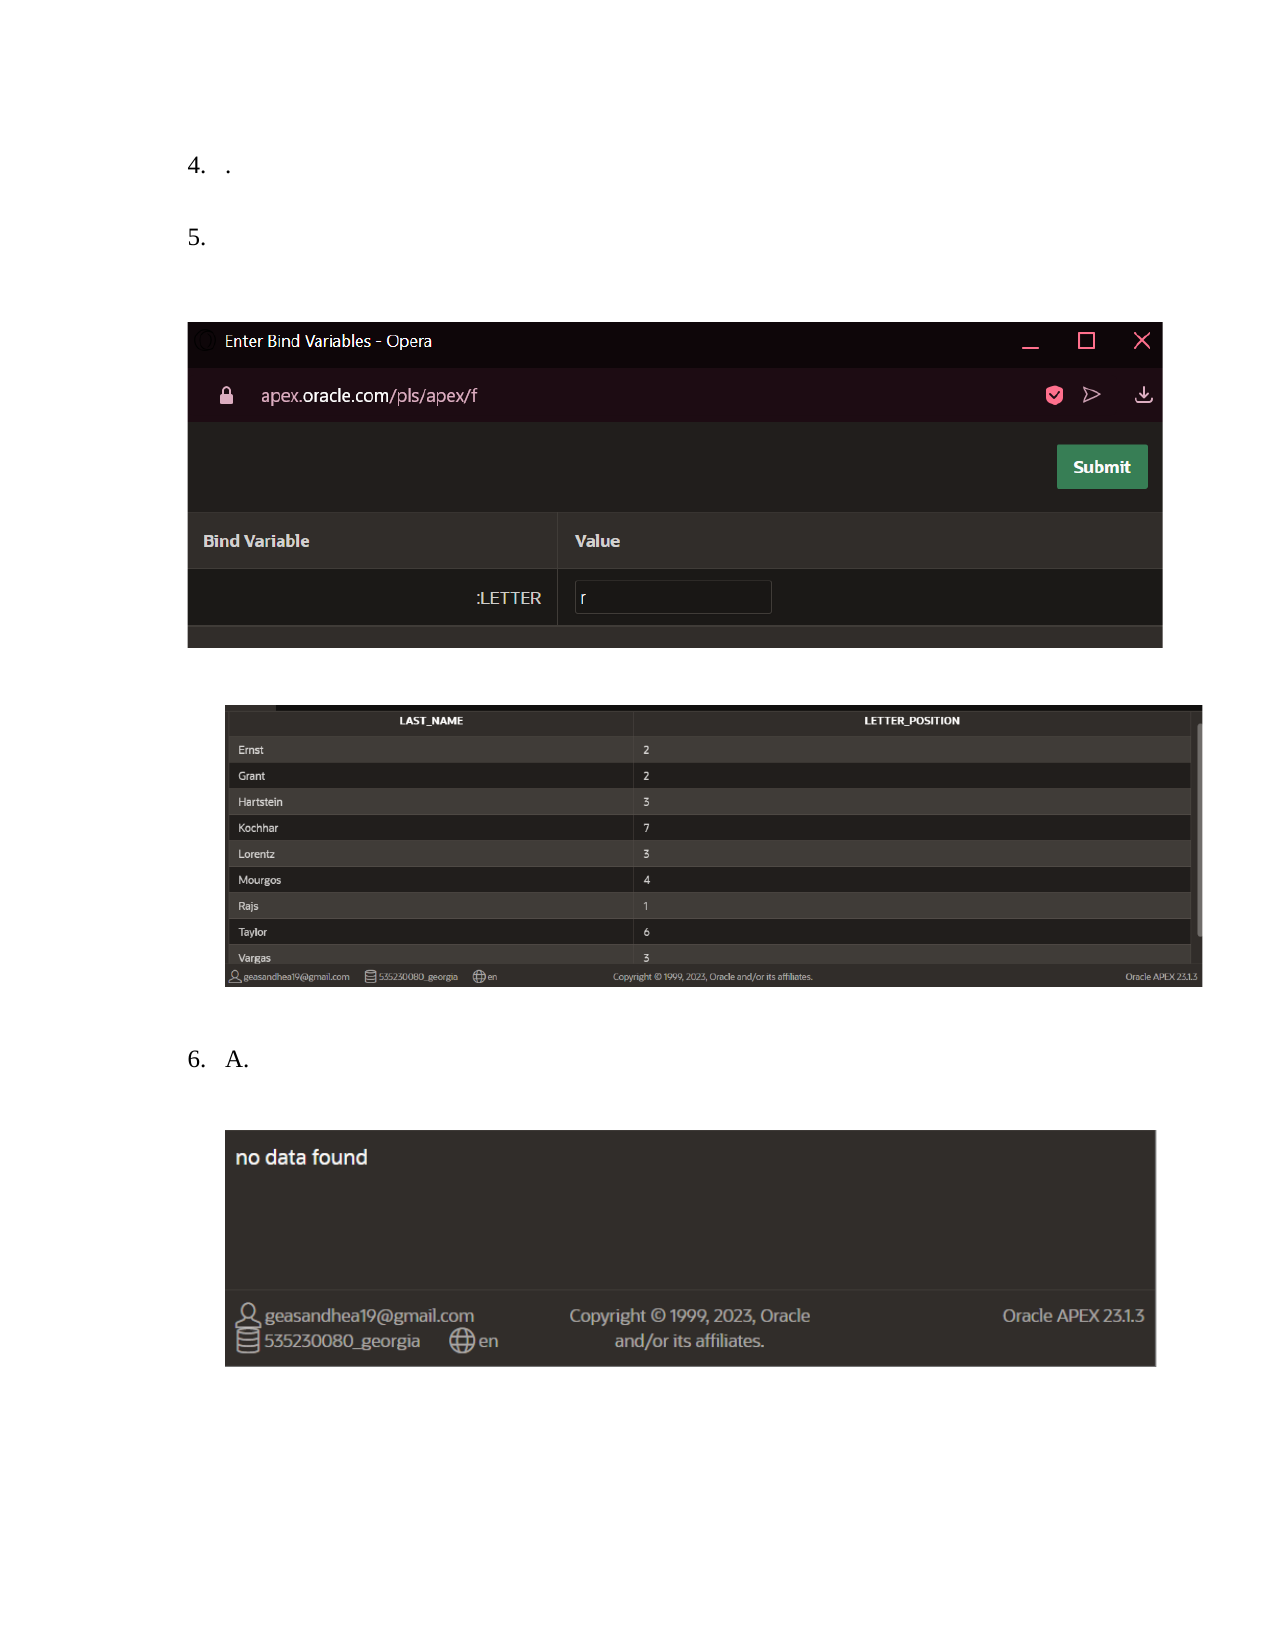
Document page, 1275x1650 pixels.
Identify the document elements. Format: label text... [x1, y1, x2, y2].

picture [225, 734, 1203, 1016]
picture [187, 351, 1163, 677]
subtitle . [187, 150, 1125, 179]
picture [225, 1159, 1157, 1396]
